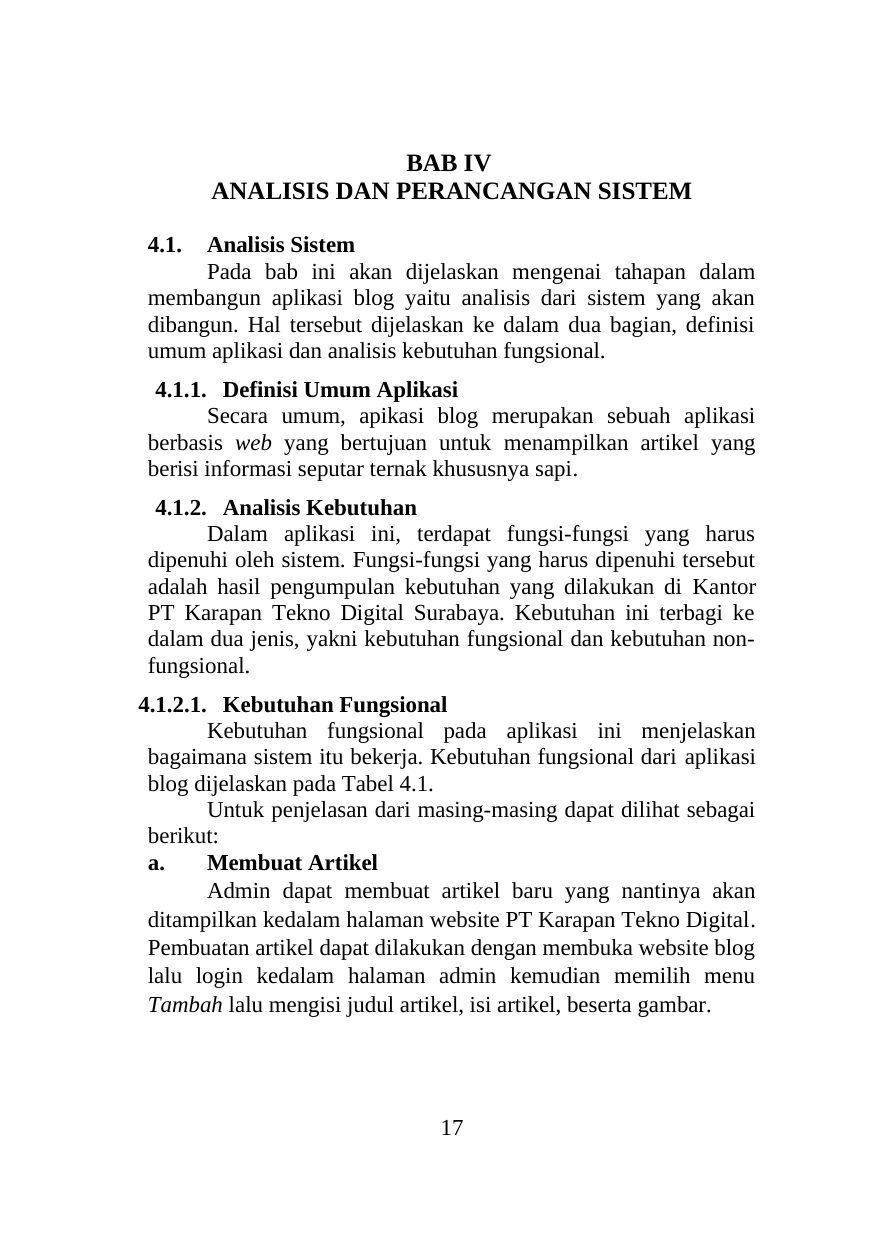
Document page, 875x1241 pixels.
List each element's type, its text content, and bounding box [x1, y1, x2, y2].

subtitle Analisis Kebutuhan [207, 494, 756, 520]
text Pada bab ini akan dijelaskan mengenai tahapan dalam membangun aplikasi blog yaitu analisis dari sistem yang akan dibangun. Hal tersebut dijelaskan ke dalam dua bagian, definisi umum aplikasi dan analisis kebutuhan fungsional. [148, 258, 756, 363]
list Kebutuhan Fungsional [148, 691, 756, 717]
text Secara umum, apikasi blog merupakan sebuah aplikasi berbasis web yang bertujuan untuk menampilkan artikel yang berisi informasi seputar ternak khususnya sapi. [148, 402, 756, 481]
list Kebutuhan fungsional pada aplikasi ini menjelaskan bagaimana sistem itu bekerja. Kebutuhan fungsional dari aplikasi blog dijelaskan pada Tabel 4.1. [148, 717, 756, 796]
subtitle BAB IV ANALISIS DAN PERANCANGAN SISTEM [148, 148, 756, 205]
subtitle Analisis Sistem [148, 232, 756, 258]
subtitle Definisi Umum Aplikasi [207, 376, 756, 402]
list Membuat Artikel [148, 849, 756, 875]
list Untuk penjelasan dari masing-masing dapat dilihat sebagai berikut: [148, 796, 756, 849]
text Dalam aplikasi ini, terdapat fungsi-fungsi yang harus dipenuhi oleh sistem. Fungsi-fungsi yang harus dipenuhi tersebut adalah hasil pengumpulan kebutuhan yang dilakukan di Kantor PT Karapan Tekno Digital Surabaya. Kebutuhan ini terbagi ke dalam dua jenis, yakni kebutuhan fungsional dan kebutuhan non-fungsional. [148, 520, 756, 678]
